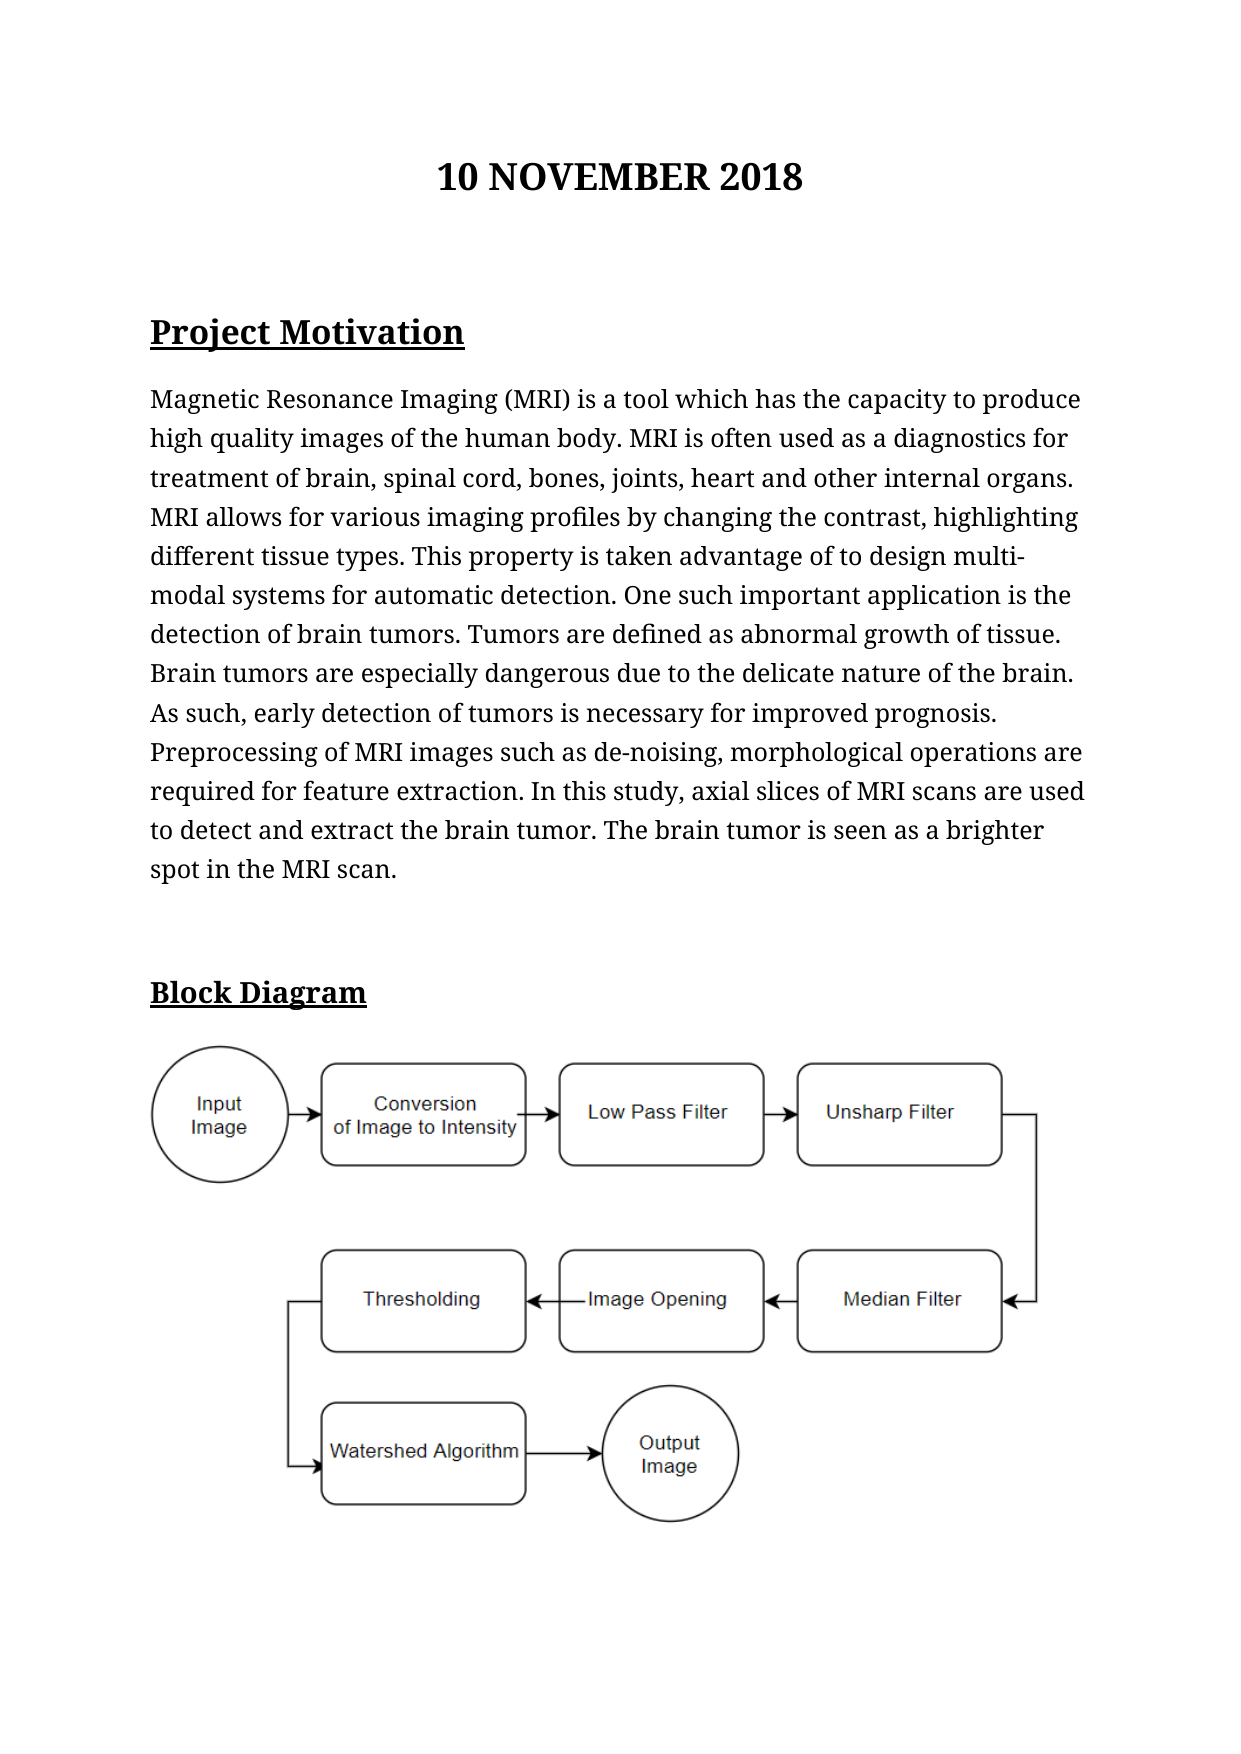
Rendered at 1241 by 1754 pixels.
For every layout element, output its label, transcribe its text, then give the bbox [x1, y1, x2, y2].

text Project Motivation [150, 309, 1090, 354]
text 10 NOVEMBER 2018 [150, 150, 1090, 201]
picture [127, 1031, 1071, 1536]
text Block Diagram [150, 972, 1090, 1012]
text Magnetic Resonance Imaging (MRI) is a tool which has the capacity to produce high quality images of the human body. MRI is often used as a diagnostics for treatment of brain, spinal cord, bones, joints, heart and other internal organs. MRI allows for various imaging profiles by changing the contrast, highlighting different tissue types. This property is taken advantage of to design multi-modal systems for automatic detection. One such important application is the detection of brain tumors. Tumors are defined as abnormal growth of tissue. Brain tumors are especially dangerous due to the delicate nature of the brain. As such, early detection of tumors is necessary for improved prognosis. Preprocessing of MRI images such as de-noising, morphological operations are required for feature extraction. In this study, axial slices of MRI scans are used to detect and extract the brain tumor. The brain tumor is seen as a brighter spot in the MRI scan. [150, 382, 1090, 886]
